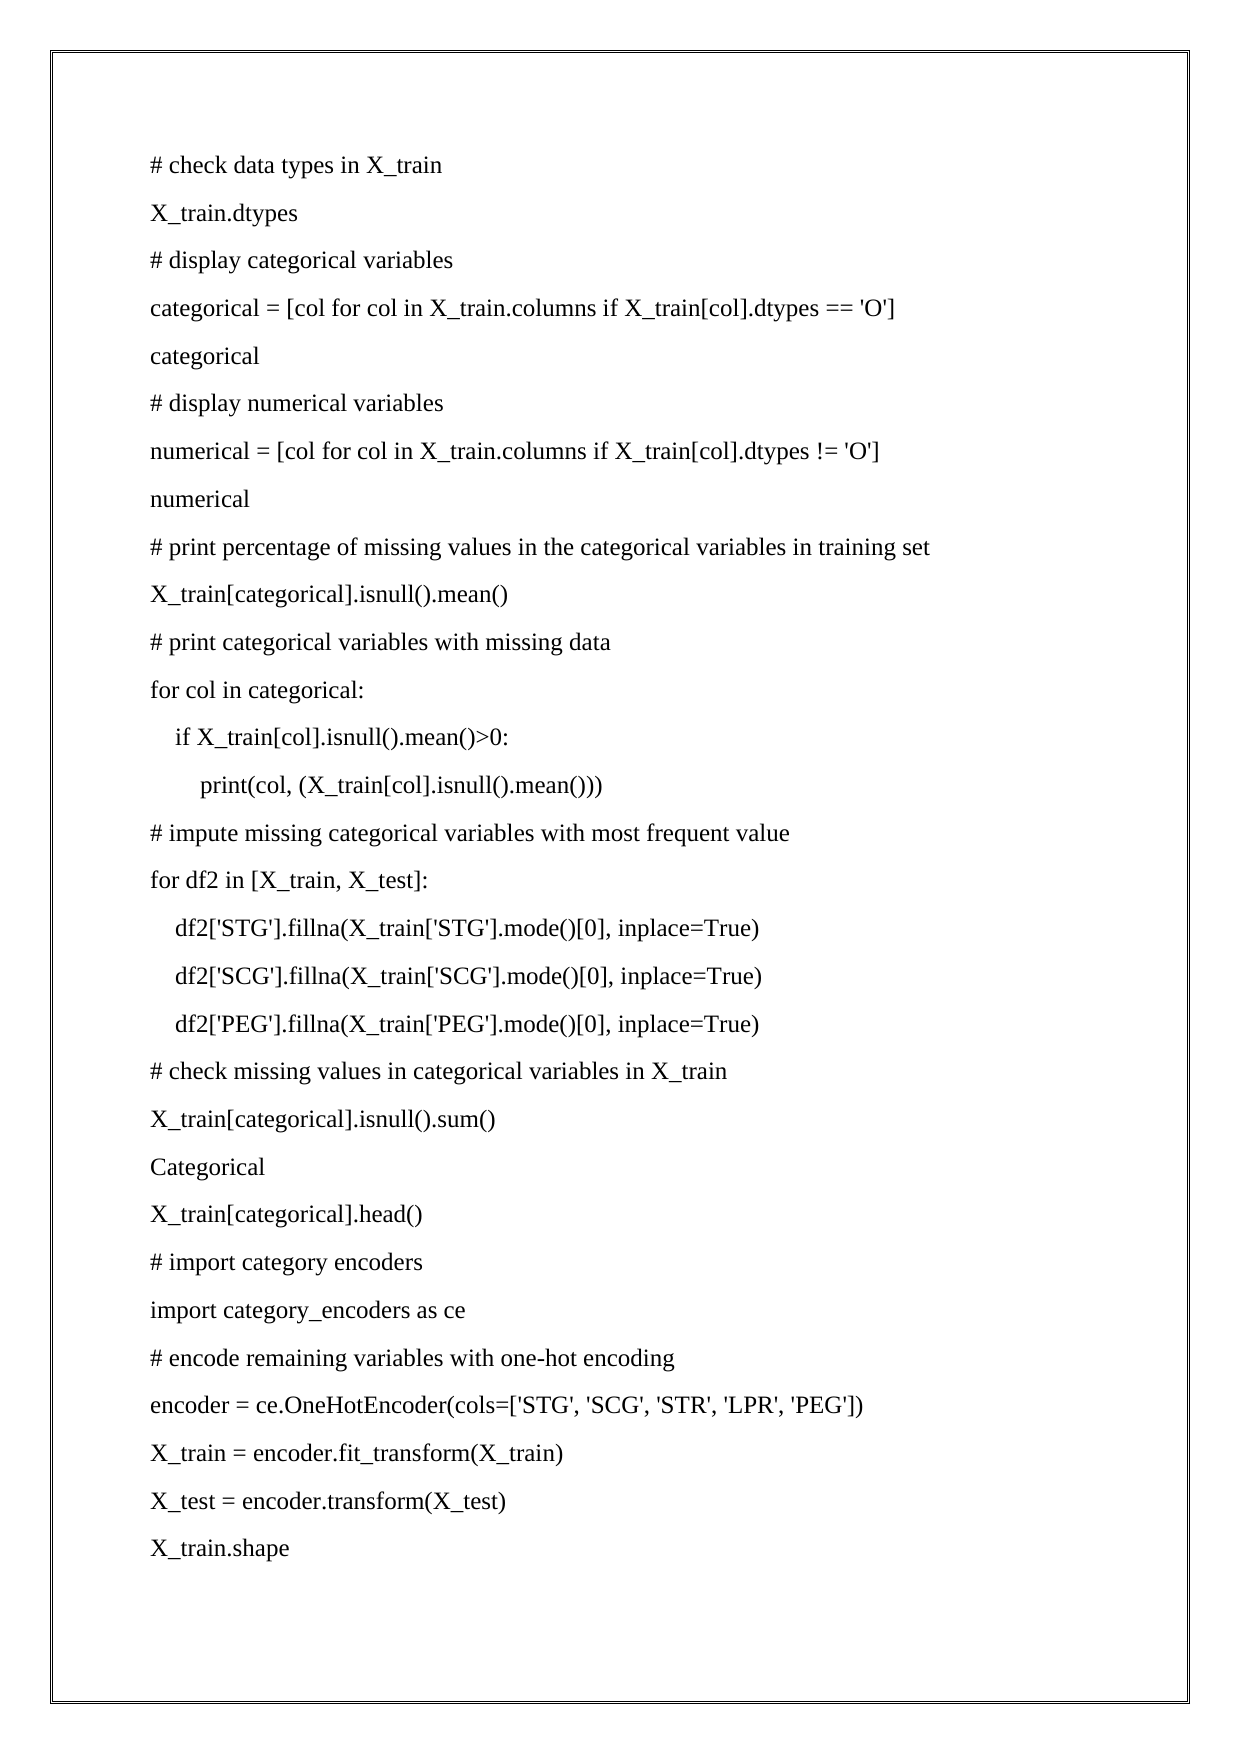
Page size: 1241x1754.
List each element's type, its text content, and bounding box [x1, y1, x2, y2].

text for df2 in [X_train, X_test]: [150, 866, 1090, 894]
text categorical [150, 341, 1090, 369]
text X_train[categorical].head() [150, 1199, 1090, 1228]
text X_train.dtypes [150, 198, 1090, 226]
text # check missing values in categorical variables in X_train [150, 1056, 1090, 1085]
text df2['STG'].fillna(X_train['STG'].mode()[0], inplace=True) [150, 913, 1090, 942]
text # print percentage of missing values in the categorical variables in training set [150, 532, 1090, 560]
text # check data types in X_train [150, 150, 1090, 179]
text numerical [150, 484, 1090, 513]
text # impute missing categorical variables with most frequent value [150, 818, 1090, 847]
text X_train[categorical].isnull().mean() [150, 579, 1090, 608]
text # display categorical variables [150, 245, 1090, 274]
text if X_train[col].isnull().mean()>0: [150, 722, 1090, 751]
text numerical = [col for col in X_train.columns if X_train[col].dtypes != 'O'] [150, 436, 1090, 465]
text print(col, (X_train[col].isnull().mean())) [150, 770, 1090, 799]
text # print categorical variables with missing data [150, 627, 1090, 656]
text df2['PEG'].fillna(X_train['PEG'].mode()[0], inplace=True) [150, 1009, 1090, 1037]
text import category_encoders as ce [150, 1295, 1090, 1324]
text Categorical [150, 1152, 1090, 1181]
text X_test = encoder.transform(X_test) [150, 1486, 1090, 1514]
text # import category encoders [150, 1247, 1090, 1276]
text for col in categorical: [150, 675, 1090, 703]
text encoder = ce.OneHotEncoder(cols=['STG', 'SCG', 'STR', 'LPR', 'PEG']) [150, 1390, 1090, 1419]
text X_train.shape [150, 1533, 1090, 1562]
text categorical = [col for col in X_train.columns if X_train[col].dtypes == 'O'] [150, 293, 1090, 322]
text # display numerical variables [150, 388, 1090, 417]
text df2['SCG'].fillna(X_train['SCG'].mode()[0], inplace=True) [150, 961, 1090, 990]
text X_train[categorical].isnull().sum() [150, 1104, 1090, 1133]
text X_train = encoder.fit_transform(X_train) [150, 1438, 1090, 1467]
text # encode remaining variables with one-hot encoding [150, 1343, 1090, 1371]
